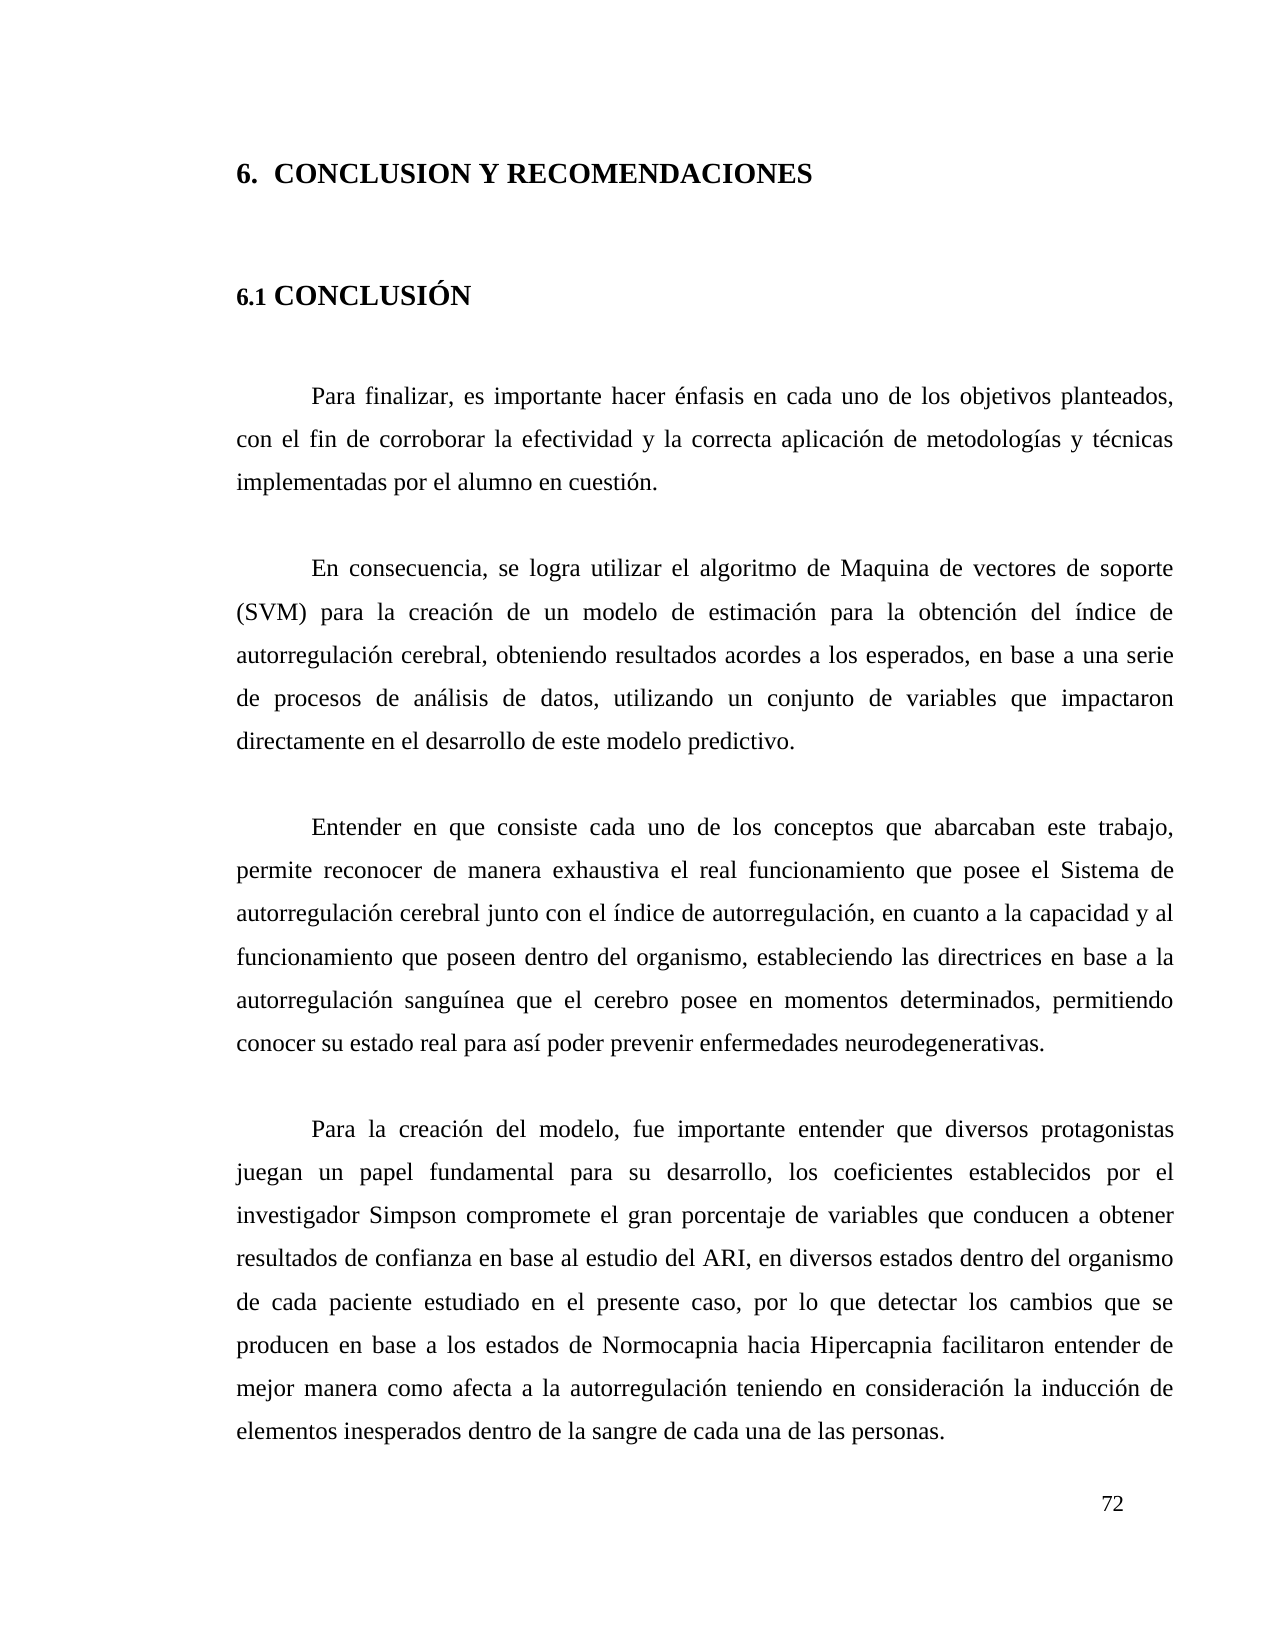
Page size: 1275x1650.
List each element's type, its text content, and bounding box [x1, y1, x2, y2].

subtitle CONCLUSIÓN [236, 278, 1175, 311]
text Para la creación del modelo, fue importante entender que diversos protagonistas juegan un papel fundamental para su desarrollo, los coeficientes establecidos por el investigador Simpson compromete el gran porcentaje de variables que conducen a obtener resultados de confianza en base al estudio del ARI, en diversos estados dentro del organismo de cada paciente estudiado en el presente caso, por lo que detectar los cambios que se producen en base a los estados de Normocapnia hacia Hipercapnia facilitaron entender de mejor manera como afecta a la autorregulación teniendo en consideración la inducción de elementos inesperados dentro de la sangre de cada una de las personas. [236, 1114, 1175, 1445]
text En consecuencia, se logra utilizar el algoritmo de Maquina de vectores de soporte (SVM) para la creación de un modelo de estimación para la obtención del índice de autorregulación cerebral, obteniendo resultados acordes a los esperados, en base a una serie de procesos de análisis de datos, utilizando un conjunto de variables que impactaron directamente en el desarrollo de este modelo predictivo. [236, 553, 1175, 755]
text Para finalizar, es importante hacer énfasis en cada uno de los objetivos planteados, con el fin de corroborar la efectividad y la correcta aplicación de metodologías y técnicas implementadas por el alumno en cuestión. [236, 381, 1175, 496]
subtitle CONCLUSION Y RECOMENDACIONES [236, 156, 1175, 190]
text Entender en que consiste cada uno de los conceptos que abarcaban este trabajo, permite reconocer de manera exhaustiva el real funcionamiento que posee el Sistema de autorregulación cerebral junto con el índice de autorregulación, en cuanto a la capacidad y al funcionamiento que poseen dentro del organismo, estableciendo las directrices en base a la autorregulación sanguínea que el cerebro posee en momentos determinados, permitiendo conocer su estado real para así poder prevenir enfermedades neurodegenerativas. [236, 812, 1175, 1057]
